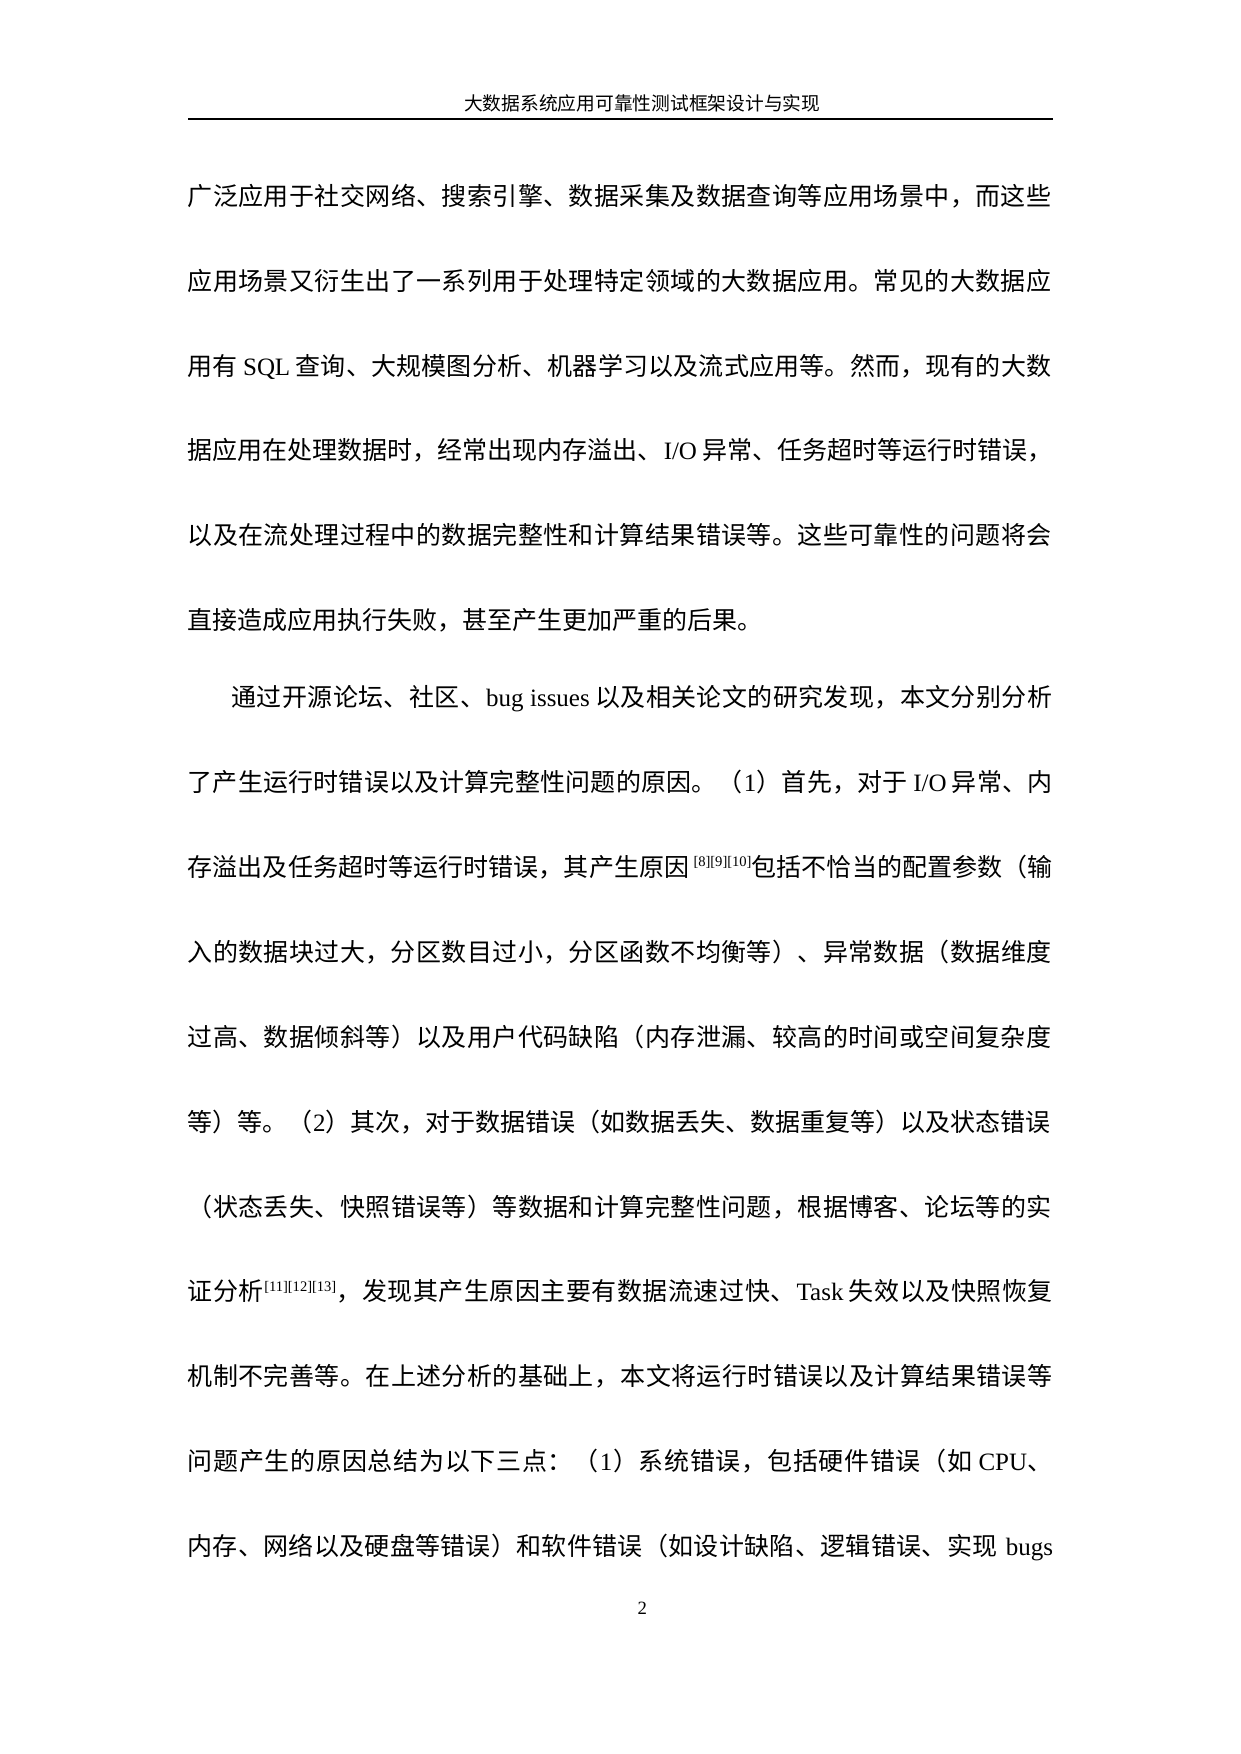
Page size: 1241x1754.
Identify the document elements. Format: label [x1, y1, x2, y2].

text [187, 160, 1053, 653]
text [187, 662, 1053, 1579]
